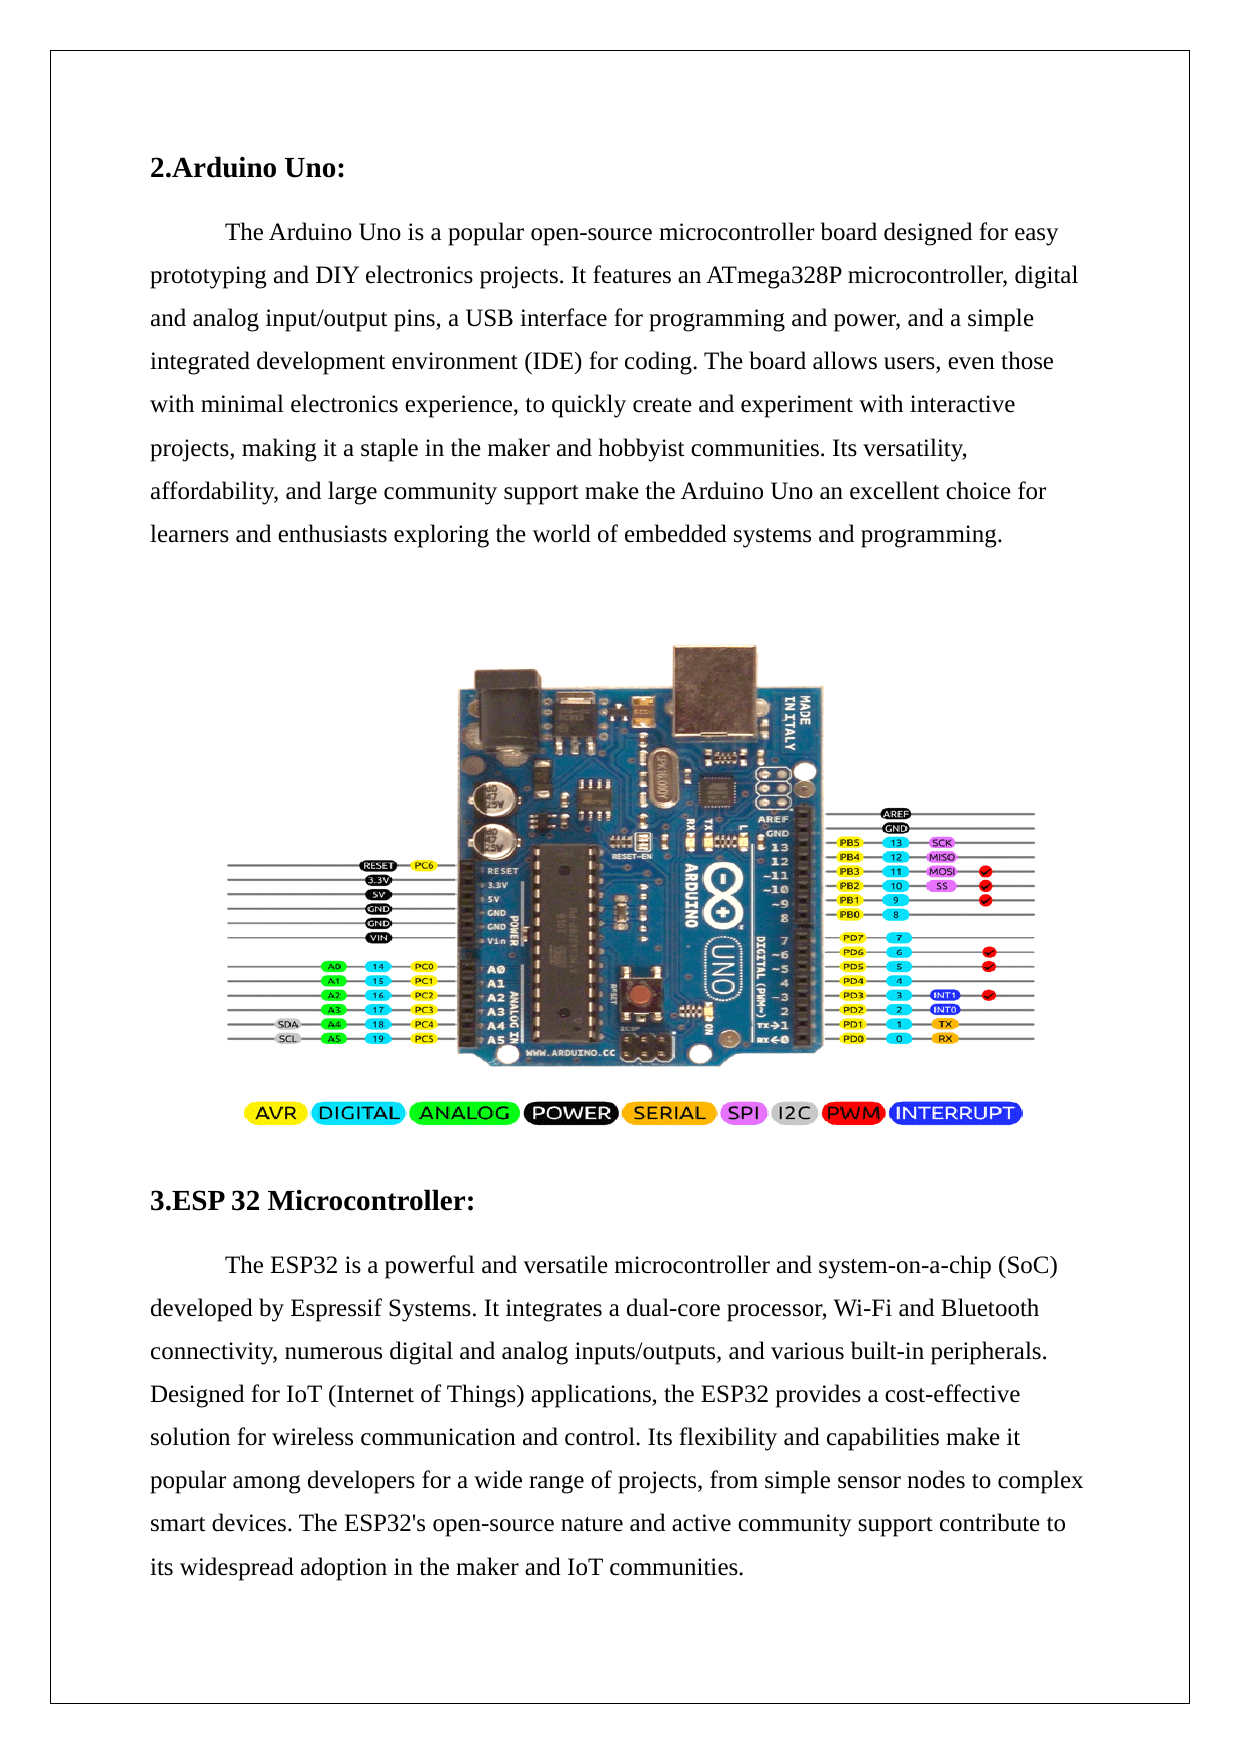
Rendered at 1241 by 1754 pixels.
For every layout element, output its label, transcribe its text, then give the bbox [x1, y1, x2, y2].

text 2.Arduino Uno: [150, 150, 1090, 183]
text 3.ESP 32 Microcontroller: [150, 1183, 1090, 1216]
text The ESP32 is a powerful and versatile microcontroller and system-on-a-chip (SoC) developed by Espressif Systems. It integrates a dual-core processor, Wi-Fi and Bluetooth connectivity, numerous digital and analog inputs/outputs, and various built-in peripherals. Designed for IoT (Internet of Things) applications, the ESP32 provides a cost-effective solution for wireless communication and control. Its flexibility and capabilities make it popular among developers for a wide range of projects, from simple sensor nodes to complex smart devices. The ESP32's open-source nature and active community support contribute to its widespread adoption in the maker and IoT communities. [150, 1250, 1090, 1580]
text The Arduino Uno is a popular open-source microcontroller board designed for easy prototyping and DIY electronics projects. It features an ATmega328P microcontroller, digital and analog input/output pins, a USB interface for programming and power, and a simple integrated development environment (IDE) for coding. The board allows users, even those with minimal electronics experience, to quickly create and experiment with interactive projects, making it a staple in the maker and hobbyist communities. Its versatility, affordability, and large community support make the Arduino Uno an excellent choice for learners and enthusiasts exploring the world of embedded systems and programming. [150, 217, 1090, 548]
picture [225, 638, 1037, 1153]
